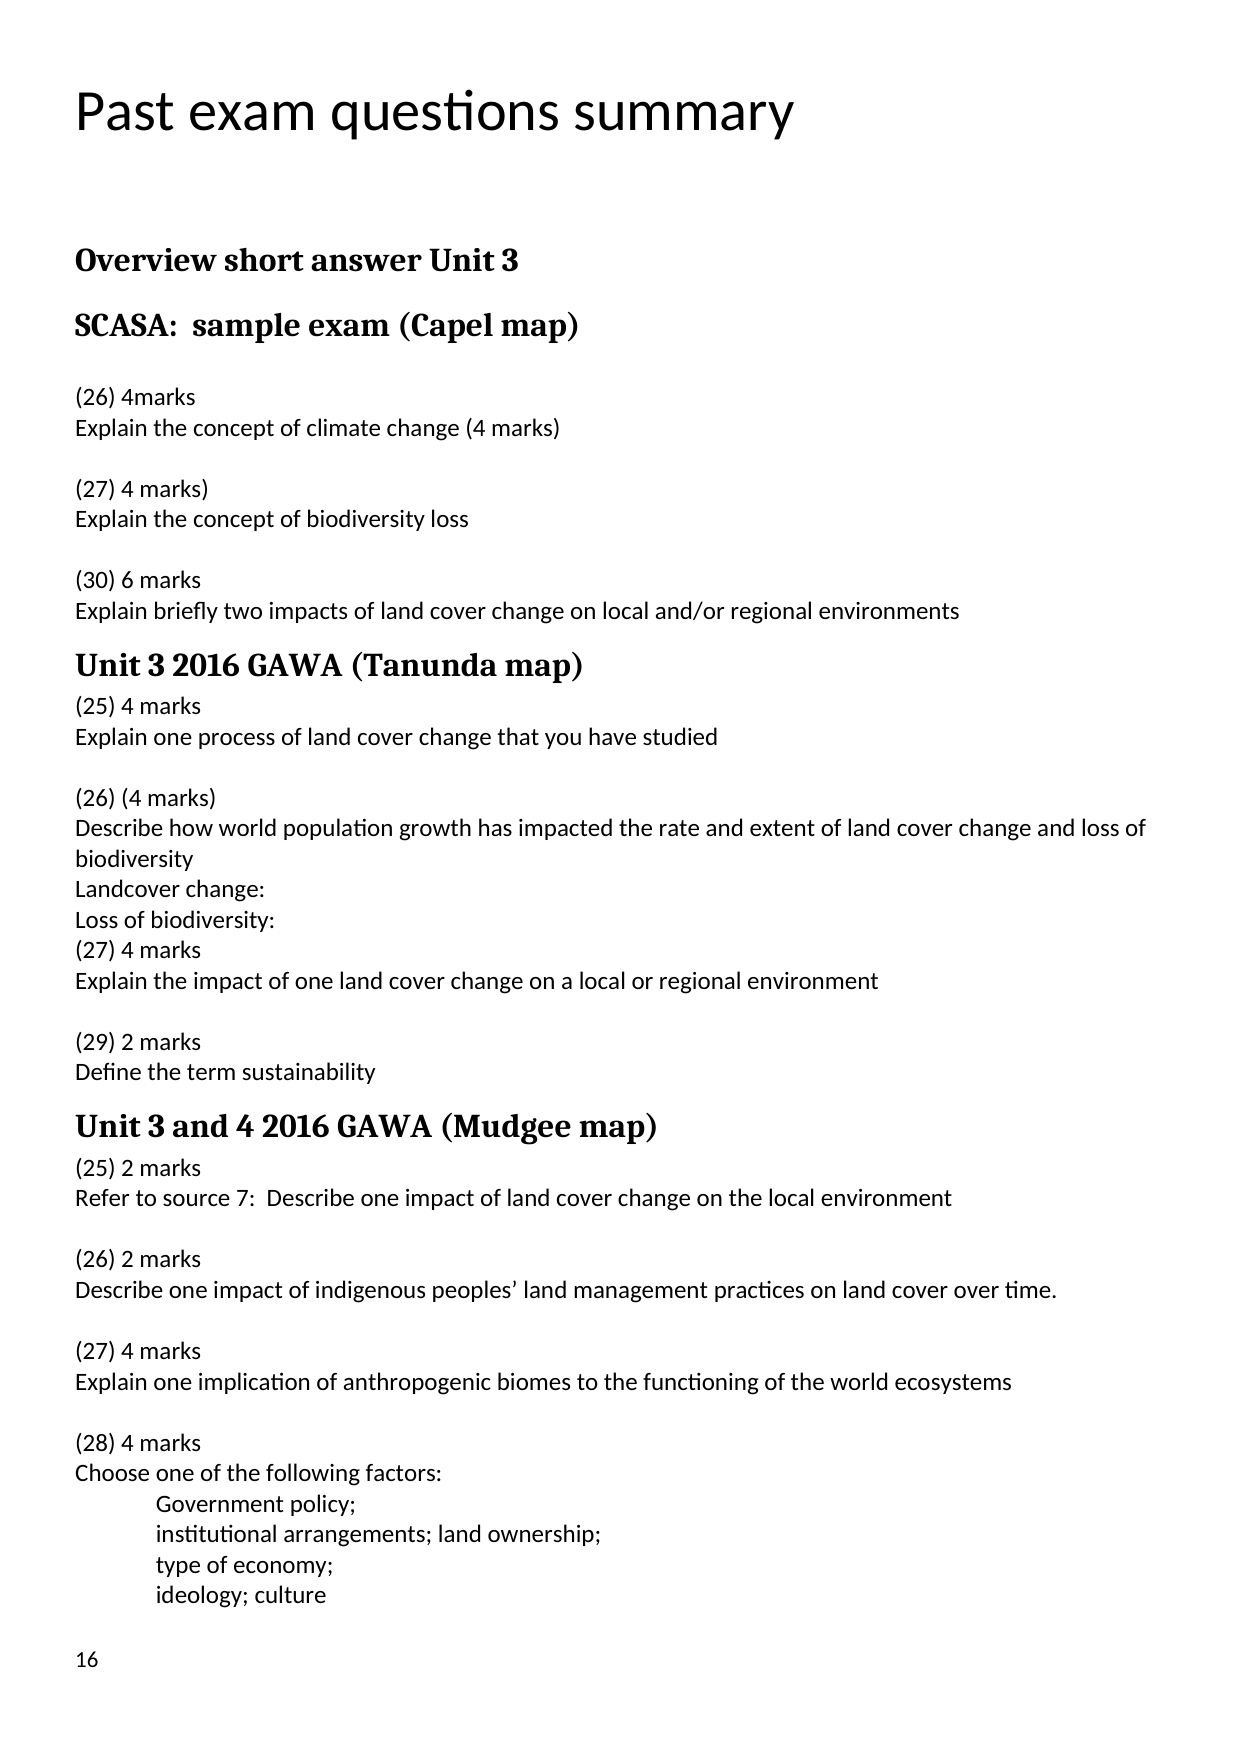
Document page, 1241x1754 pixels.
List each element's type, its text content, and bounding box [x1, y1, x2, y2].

text Landcover change: [75, 873, 1165, 904]
text (25) 4 marks [75, 690, 1165, 721]
text Government policy; [150, 1488, 1165, 1518]
text Explain one process of land cover change that you have studied [75, 721, 1165, 751]
text (26) (4 marks) [75, 782, 1165, 812]
text Explain the concept of biodiversity loss [75, 503, 1165, 534]
text (27) 4 marks) [75, 473, 1165, 503]
text institutional arrangements; land ownership; [150, 1518, 1165, 1549]
text type of economy; [150, 1549, 1165, 1579]
text (25) 2 marks [75, 1152, 1165, 1182]
text Describe how world population growth has impacted the rate and extent of land cover change and loss of biodiversity [75, 812, 1165, 873]
subtitle Overview short answer Unit 3 [75, 242, 1165, 280]
text (28) 4 marks [75, 1427, 1165, 1457]
text Loss of biodiversity: [75, 904, 1165, 934]
subtitle Unit 3 and 4 2016 GAWA (Mudgee map) [75, 1108, 1165, 1146]
text Explain one implication of anthropogenic biomes to the functioning of the world ecosystems [75, 1366, 1165, 1396]
text Explain the concept of climate change (4 marks) [75, 412, 1165, 442]
text (30) 6 marks [75, 564, 1165, 595]
text (27) 4 marks [75, 1335, 1165, 1366]
text Choose one of the following factors: [75, 1457, 1165, 1488]
text ideology; culture [150, 1579, 1165, 1610]
subtitle Unit 3 2016 GAWA (Tanunda map) [75, 646, 1165, 684]
text Explain the impact of one land cover change on a local or regional environment [75, 965, 1165, 996]
text Define the term sustainability [75, 1057, 1165, 1087]
text (27) 4 marks [75, 934, 1165, 965]
text (29) 2 marks [75, 1026, 1165, 1057]
text Describe one impact of indigenous peoples’ land management practices on land cover over time. [75, 1274, 1165, 1304]
text (26) 2 marks [75, 1243, 1165, 1274]
text (26) 4marks [75, 381, 1165, 412]
text Refer to source 7: Describe one impact of land cover change on the local environment [75, 1182, 1165, 1213]
text Explain briefly two impacts of land cover change on local and/or regional environments [75, 595, 1165, 625]
subtitle SCASA: sample exam (Capel map) [75, 307, 1165, 345]
